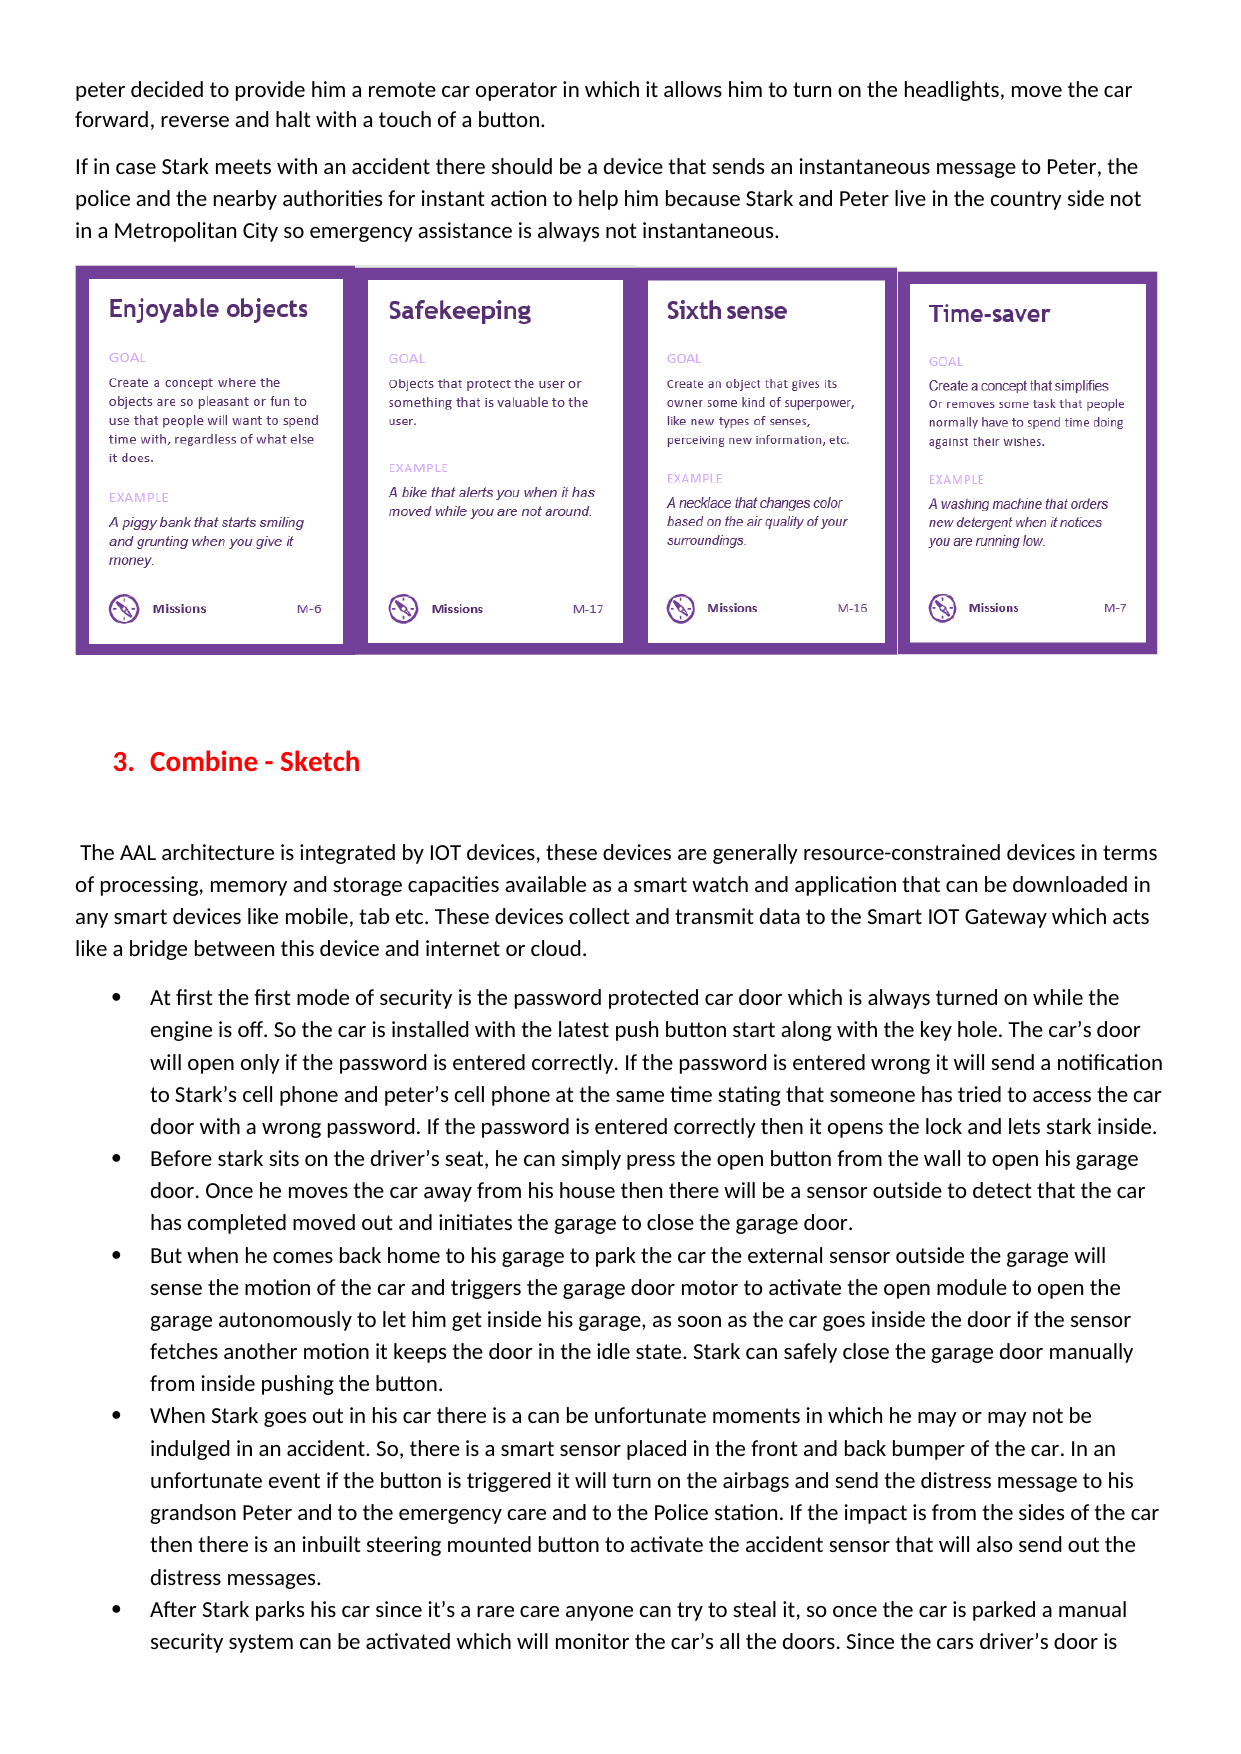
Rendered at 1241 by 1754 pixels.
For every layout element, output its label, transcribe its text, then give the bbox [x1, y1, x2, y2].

text The AAL architecture is integrated by IOT devices, these devices are generally resource-constrained devices in terms of processing, memory and storage capacities available as a smart watch and application that can be downloaded in any smart devices like mobile, tab etc. These devices collect and transmit data to the Smart IOT Gateway which acts like a bridge between this device and internet or cloud. [75, 838, 1165, 962]
list But when he comes back home to his garage to park the car the external sensor outside the garage will sense the motion of the car and triggers the garage door motor to activate the open module to open the garage autonomously to let him get inside his garage, as soon as the car goes inside the door if the sensor fetches another motion it keeps the door in the idle state. Stark can safely close the garage door manually from inside pushing the button. [112, 1241, 1165, 1397]
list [112, 1595, 1165, 1655]
text If in case Stark meets with an accident there should be a device that sends an instantaneous message to Peter, the police and the nearby authorities for instant action to help him because Stark and Peter live in the country side not in a Metropolitan City so emergency assistance is always not instantaneous. [75, 152, 1165, 244]
picture [75, 265, 1158, 655]
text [75, 75, 1165, 133]
list Before stark sits on the driver’s seat, he can simply press the open button from the wall to open his garage door. Once he moves the car away from his house then there will be a sensor outside to detect that the car has completed moved out and initiates the garage to close the garage door. [112, 1144, 1165, 1237]
list At first the first mode of security is the password protected car door which is always turned on while the engine is off. So the car is installed with the latest push button start along with the key hole. The car’s door will open only if the password is entered correctly. If the password is entered wrong it will send a notification to Stark’s cell phone and peter’s cell phone at the same time stating that someone has tried to access the car door with a wrong password. If the password is entered correctly then it opens the lock and lets stark inside. [112, 983, 1165, 1140]
list When Stark goes out in his car there is a can be unfortunate moments in which he may or may not be indulged in an accident. So, there is a smart sensor placed in the front and back bumper of the car. In an unfortunate event if the button is triggered it will turn on the airbags and send the distress message to his grandson Peter and to the emergency care and to the Police station. If the impact is from the sides of the car then there is an inbuilt steering mounted button to activate the accident sensor that will also send out the distress messages. [112, 1402, 1165, 1591]
subtitle Combine - Sketch [112, 743, 1165, 779]
